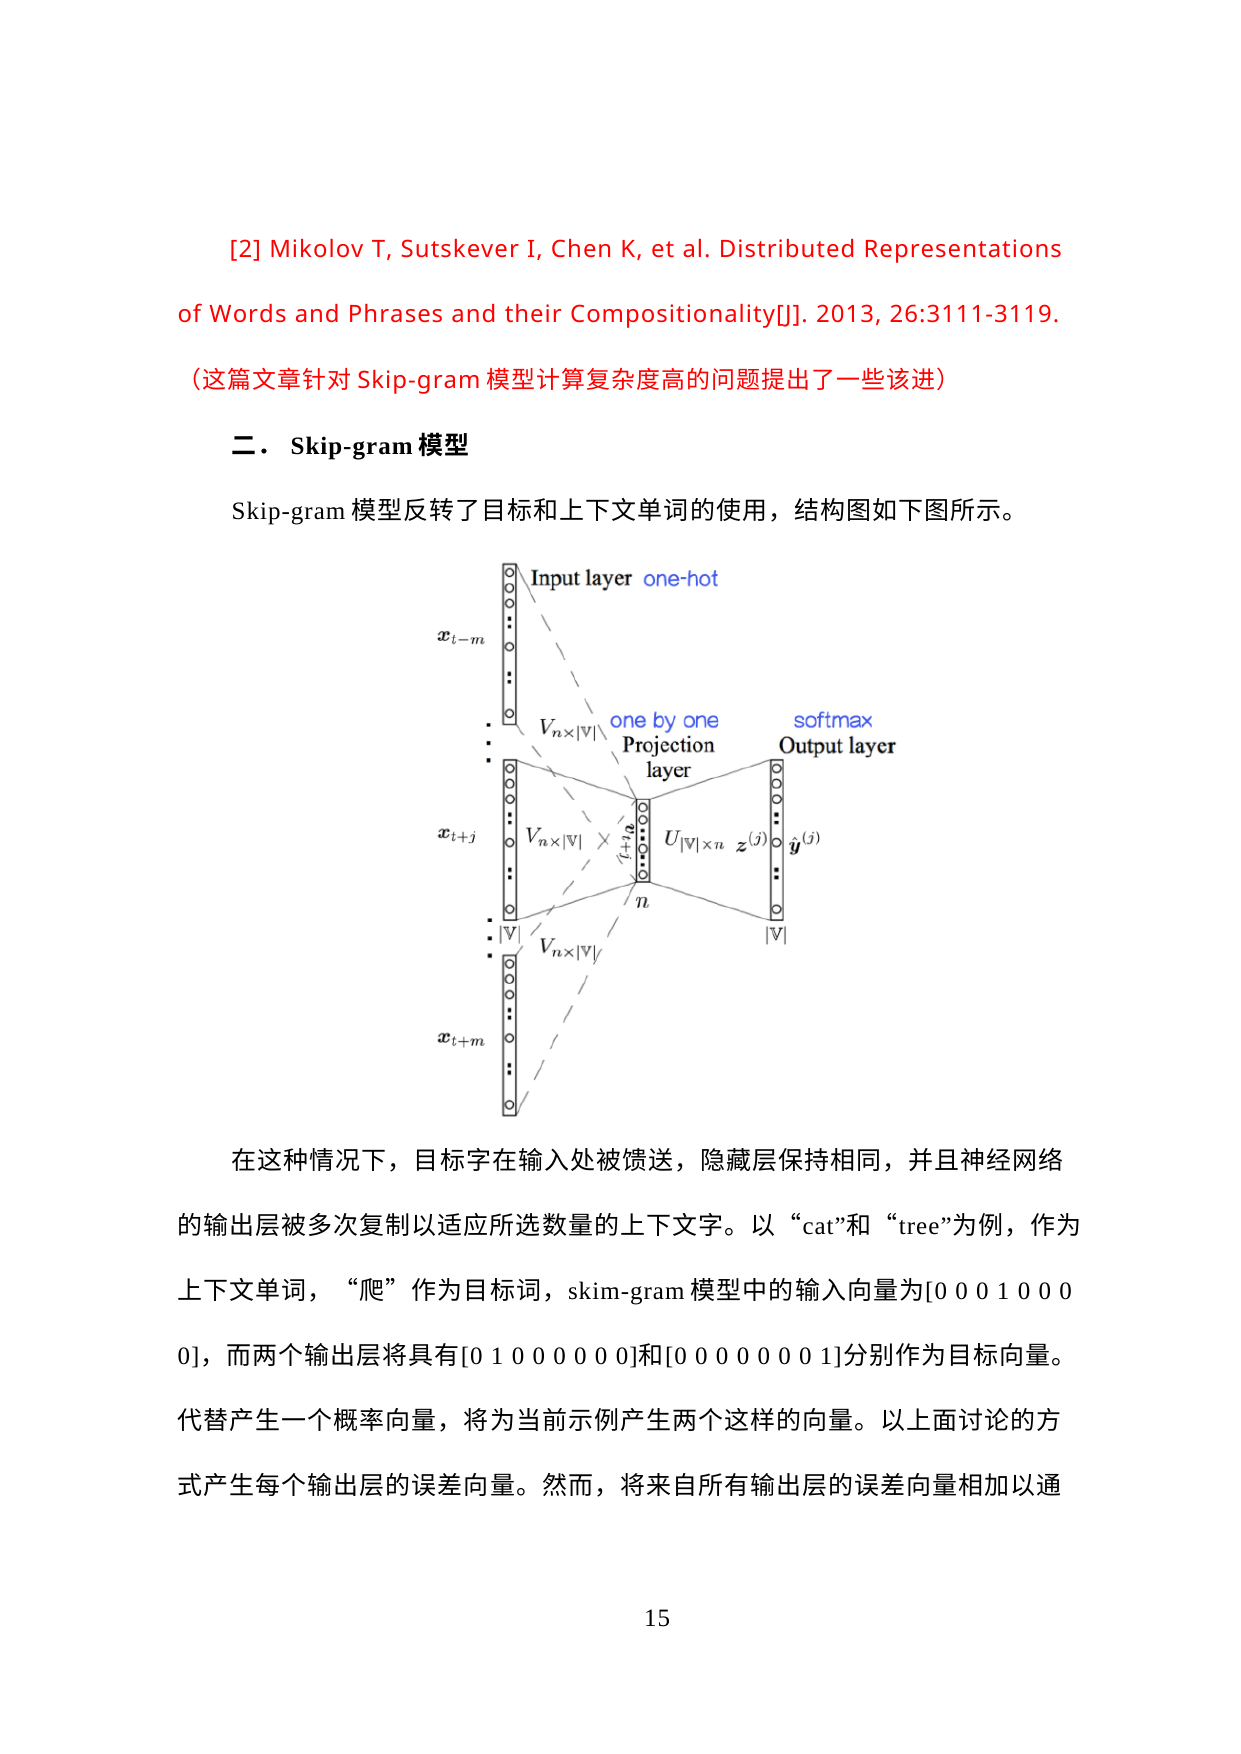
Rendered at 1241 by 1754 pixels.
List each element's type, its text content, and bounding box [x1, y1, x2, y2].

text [177, 1126, 1087, 1516]
text Skip-gram模型反转了目标和上下文单词的使用，结构图如下图所示。 [177, 476, 1087, 541]
text [2] Mikolov T, Sutskever I, Chen K, et al. Distributed Representations of Words and Phrases and their Compositionality[J]. 2013, 26:3111-3119.（这篇文章针对Skip-gram模型计算复杂度高的问题提出了一些该进） [177, 216, 1087, 411]
text 二． Skip-gram模型 [177, 411, 1087, 476]
picture [409, 540, 904, 1124]
